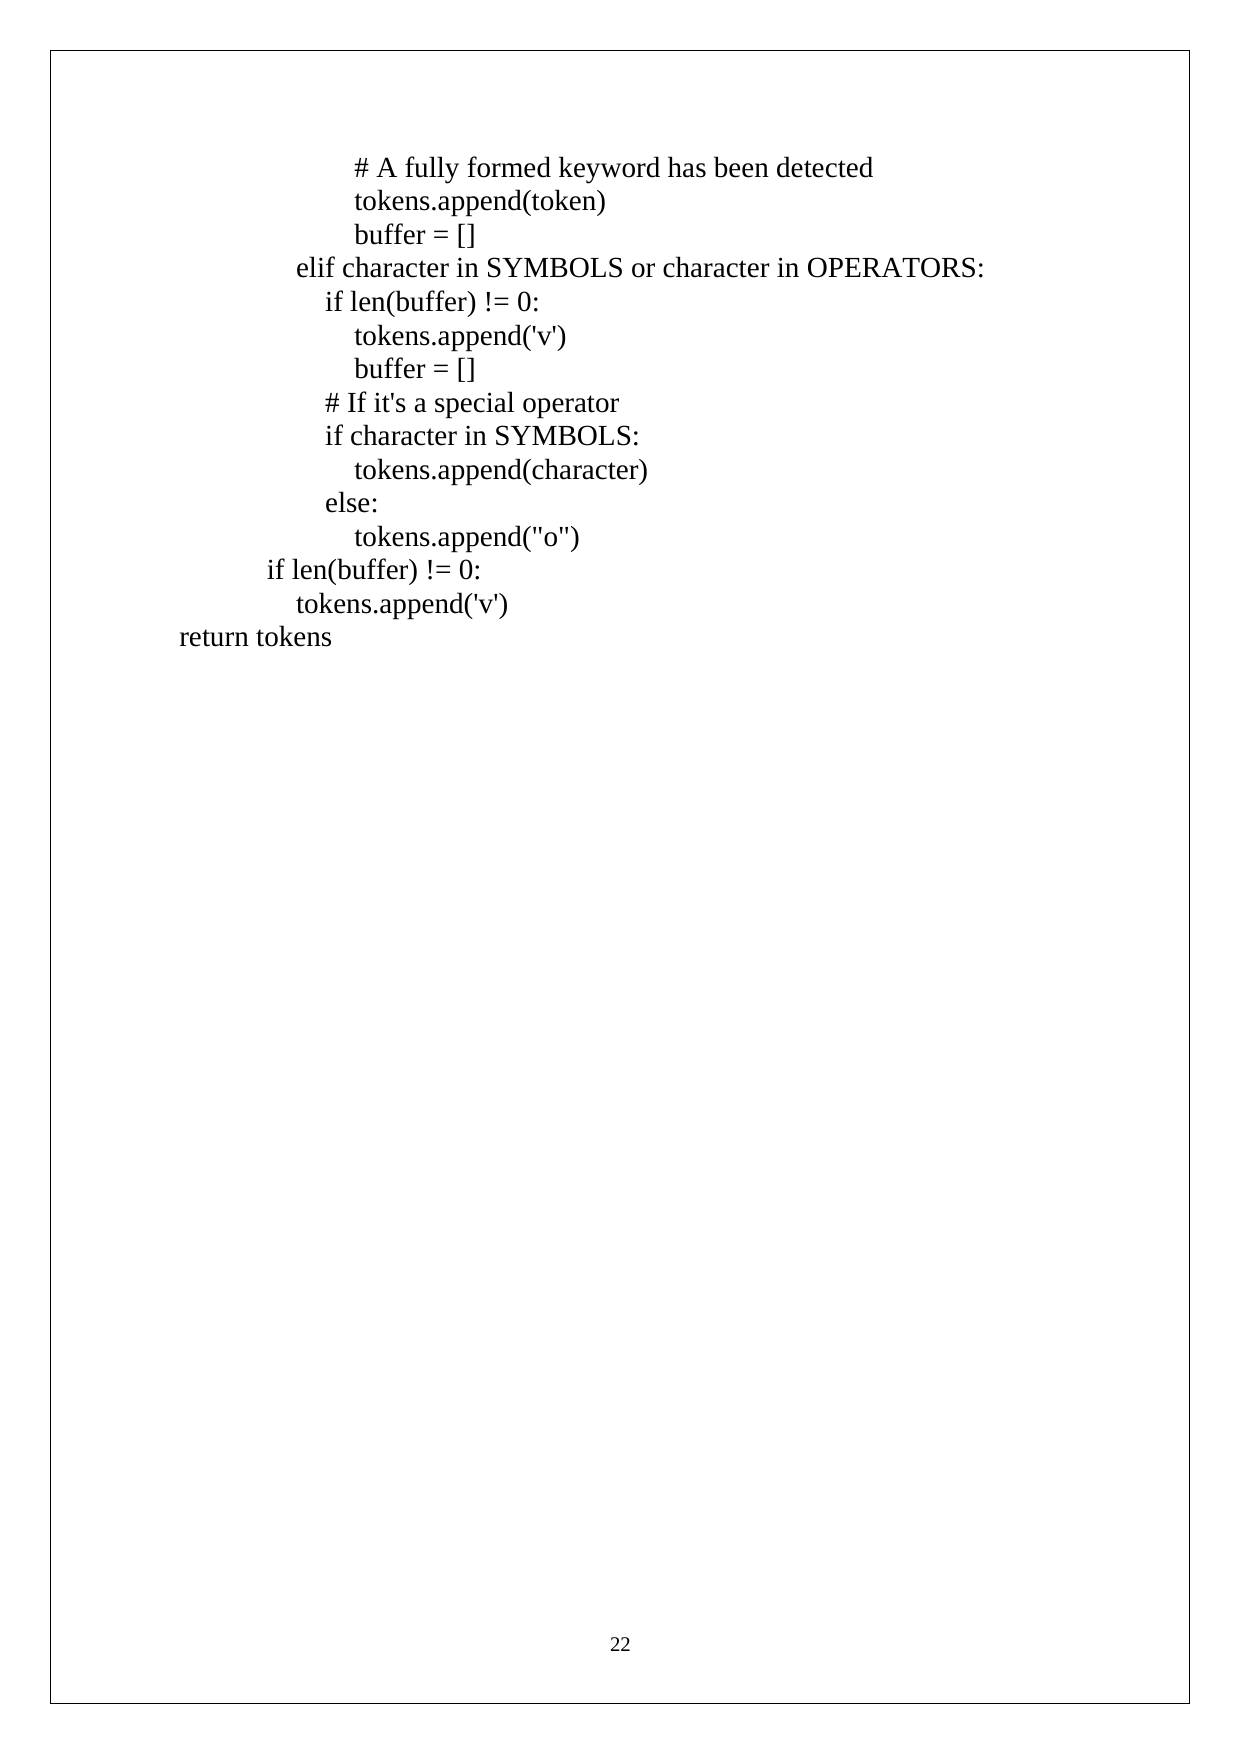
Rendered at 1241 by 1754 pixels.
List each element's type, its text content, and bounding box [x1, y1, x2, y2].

text elif character in SYMBOLS or character in OPERATORS: [150, 251, 1090, 284]
text return tokens [150, 619, 1090, 653]
text buffer = [] [150, 351, 1090, 385]
text tokens.append(token) [150, 183, 1090, 217]
text tokens.append("o") [150, 519, 1090, 552]
text tokens.append(character) [150, 452, 1090, 485]
text if character in SYMBOLS: [150, 418, 1090, 452]
text # A fully formed keyword has been detected [150, 150, 1090, 183]
text # If it's a special operator [150, 385, 1090, 418]
text else: [150, 485, 1090, 519]
text buffer = [] [150, 217, 1090, 251]
text if len(buffer) != 0: [150, 552, 1090, 586]
text tokens.append('v') [150, 586, 1090, 619]
text if len(buffer) != 0: [150, 284, 1090, 318]
text tokens.append('v') [150, 318, 1090, 351]
